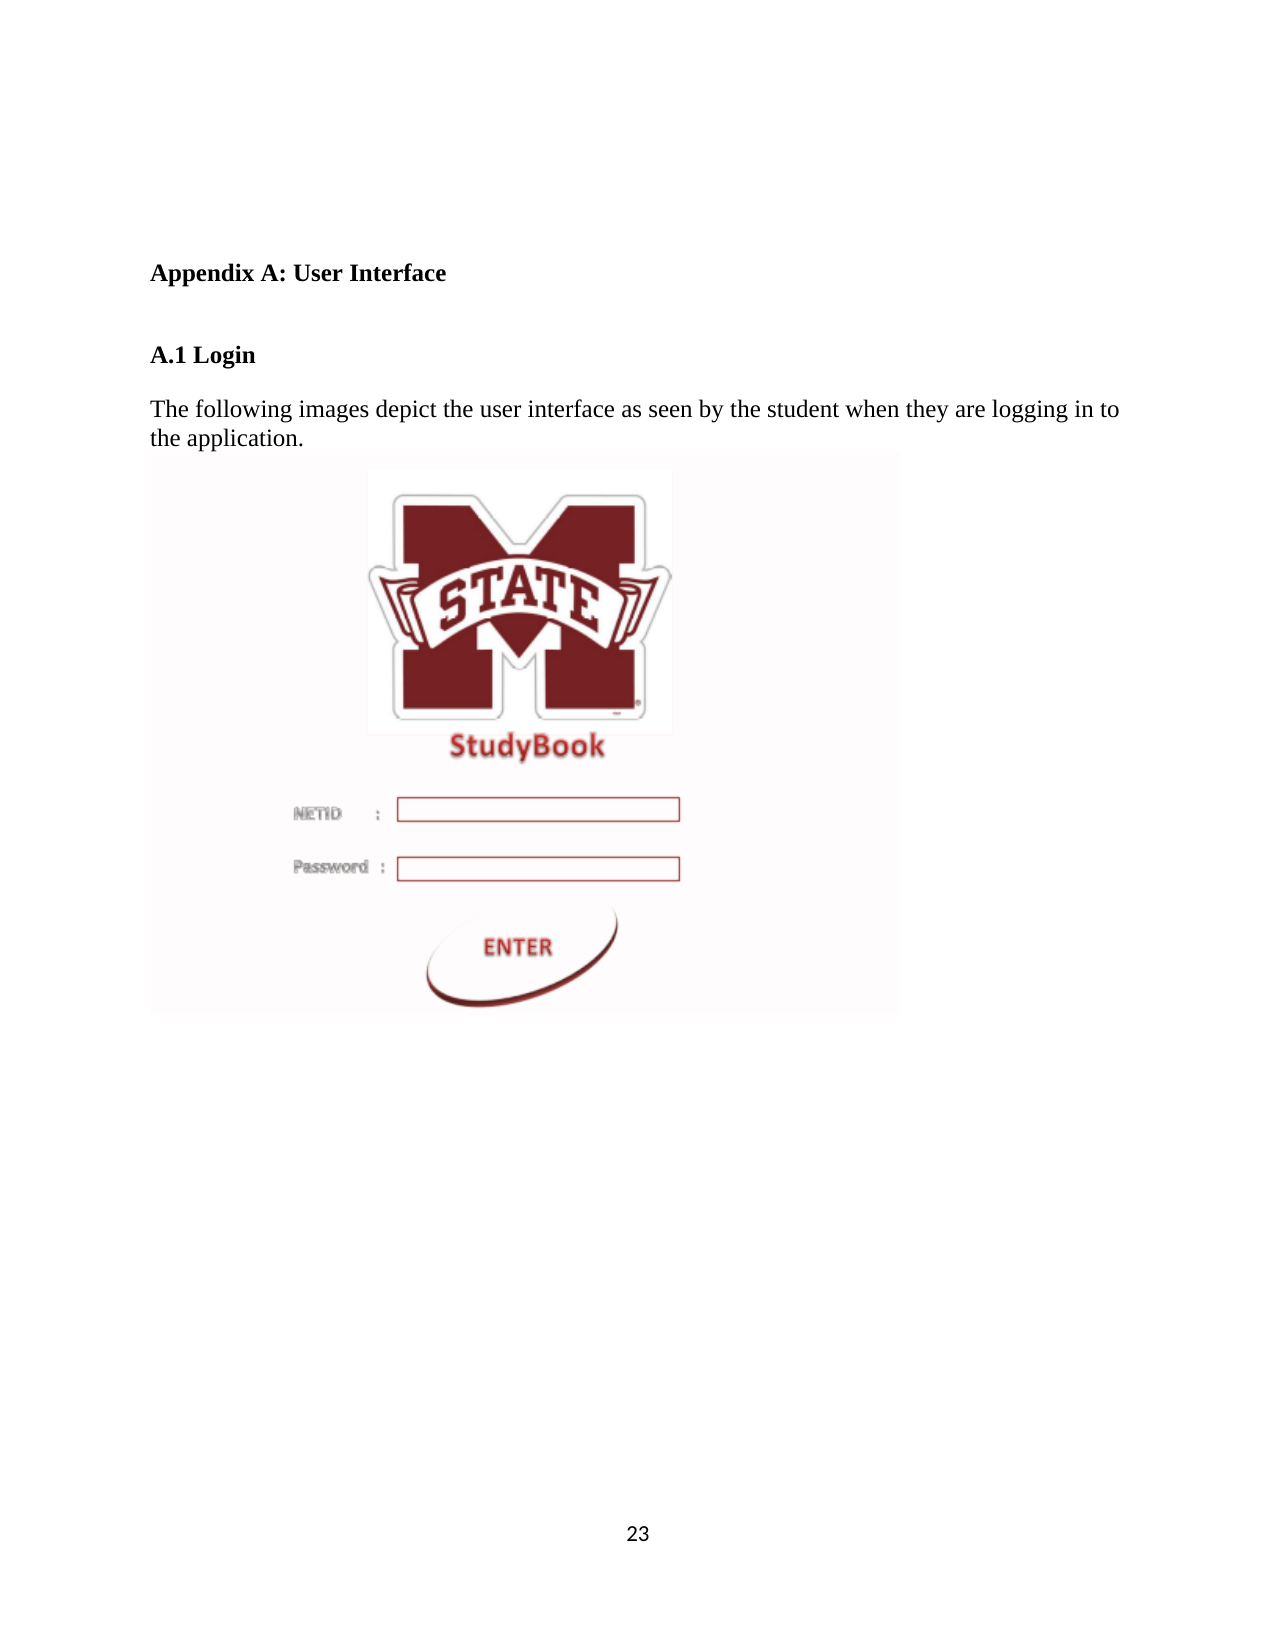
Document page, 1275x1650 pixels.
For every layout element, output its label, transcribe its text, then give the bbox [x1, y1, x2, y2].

text A.1 Login [150, 340, 1125, 369]
text Appendix A: User Interface [150, 258, 1125, 286]
text The following images depict the user interface as seen by the student when they are logging in to the application. [150, 394, 1125, 452]
